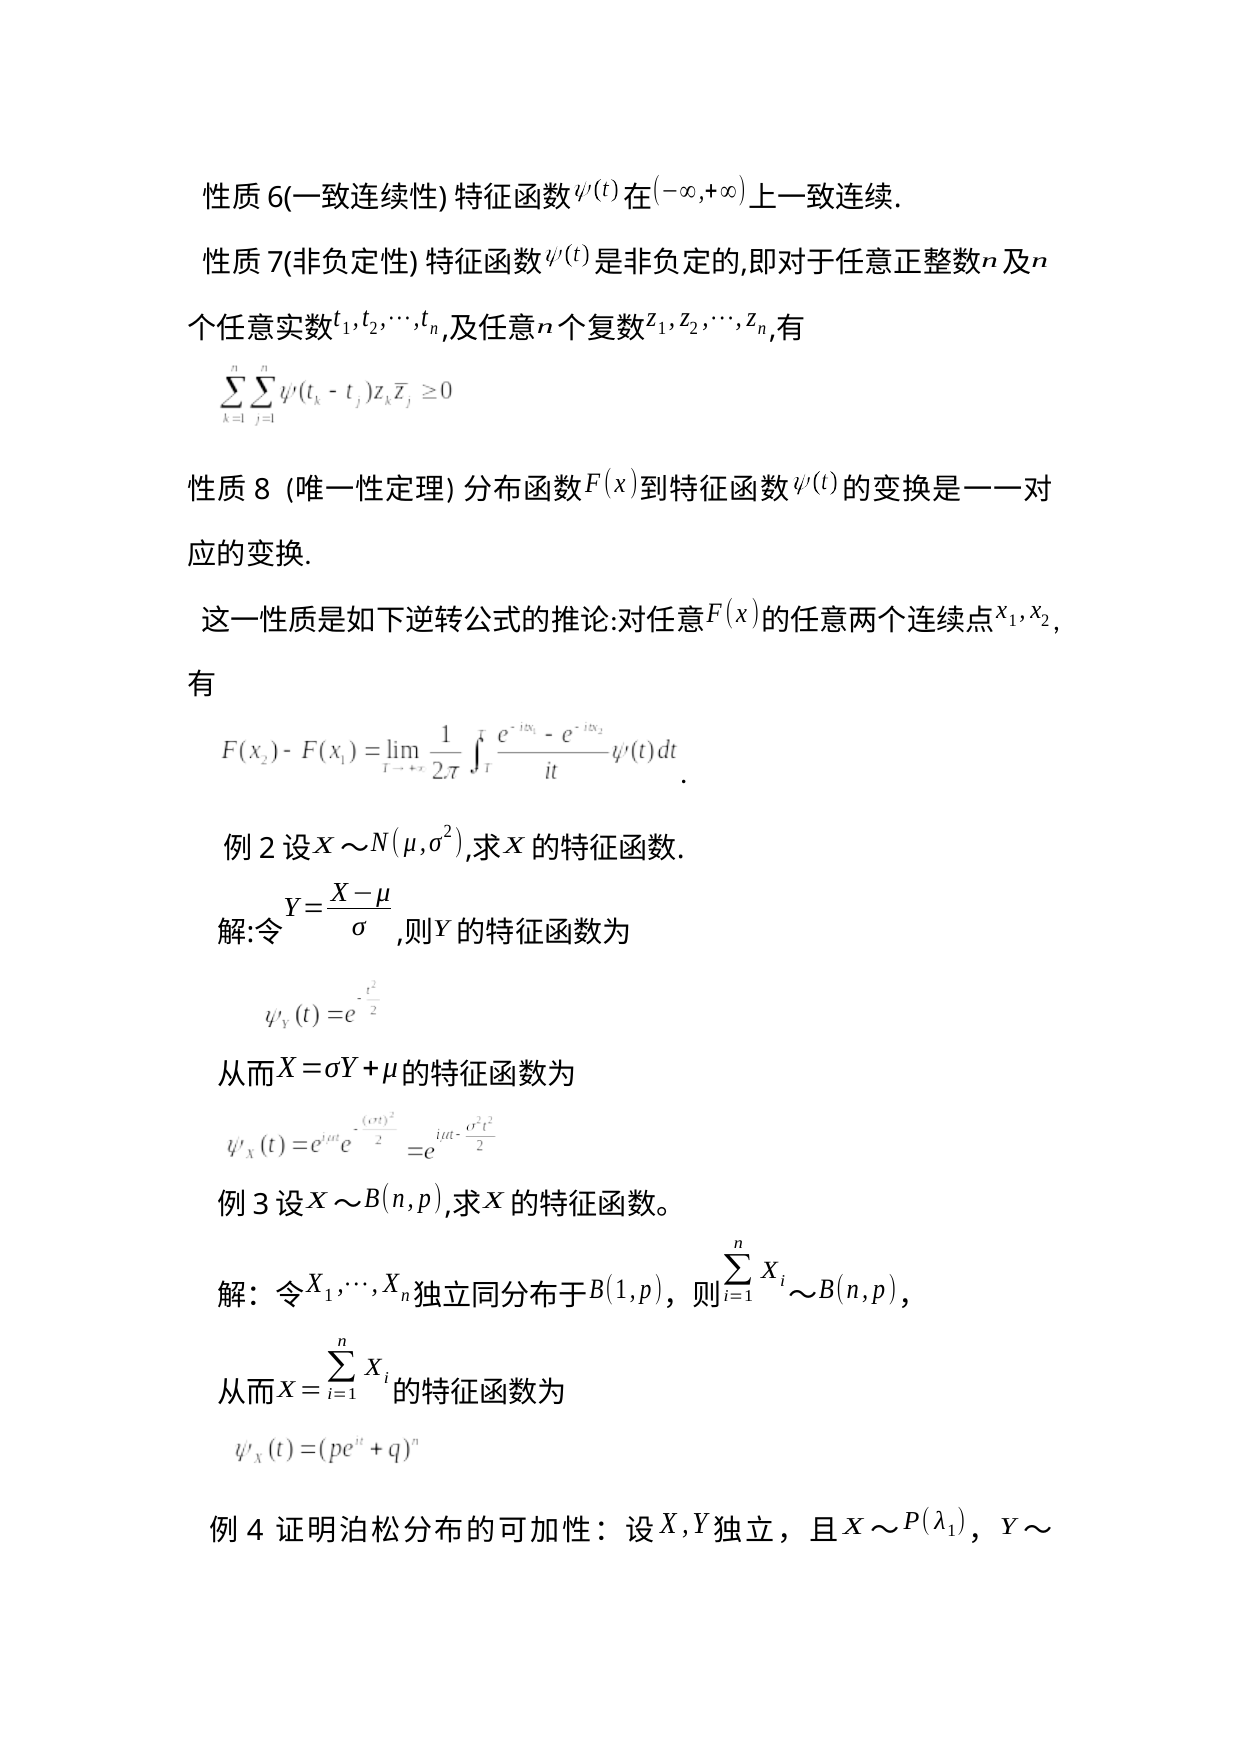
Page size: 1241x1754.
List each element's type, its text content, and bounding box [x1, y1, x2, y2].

text 解:令,则的特征函数为 [187, 877, 1053, 974]
text 例3 设～,求的特征函数。 [187, 1169, 1053, 1234]
text 例2 设～,求的特征函数. [187, 812, 1053, 877]
text . [187, 714, 1053, 812]
text 性质8 (唯一性定理) 分布函数到特征函数的变换是一一对应的变换. [187, 454, 1053, 584]
text 从而的特征函数为 [187, 1039, 1053, 1104]
text 解：令独立同分布于，则～， [187, 1234, 1053, 1332]
text 性质7(非负定性) 特征函数是非负定的,即对于任意正整数及个任意实数,及任意个复数,有 [187, 227, 1053, 357]
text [187, 1494, 1053, 1559]
text 从而的特征函数为 [187, 1332, 1053, 1429]
text 这一性质是如下逆转公式的推论:对任意的任意两个连续点,有 [187, 584, 1053, 714]
text 性质6(一致连续性) 特征函数在上一致连续. [187, 162, 1053, 227]
